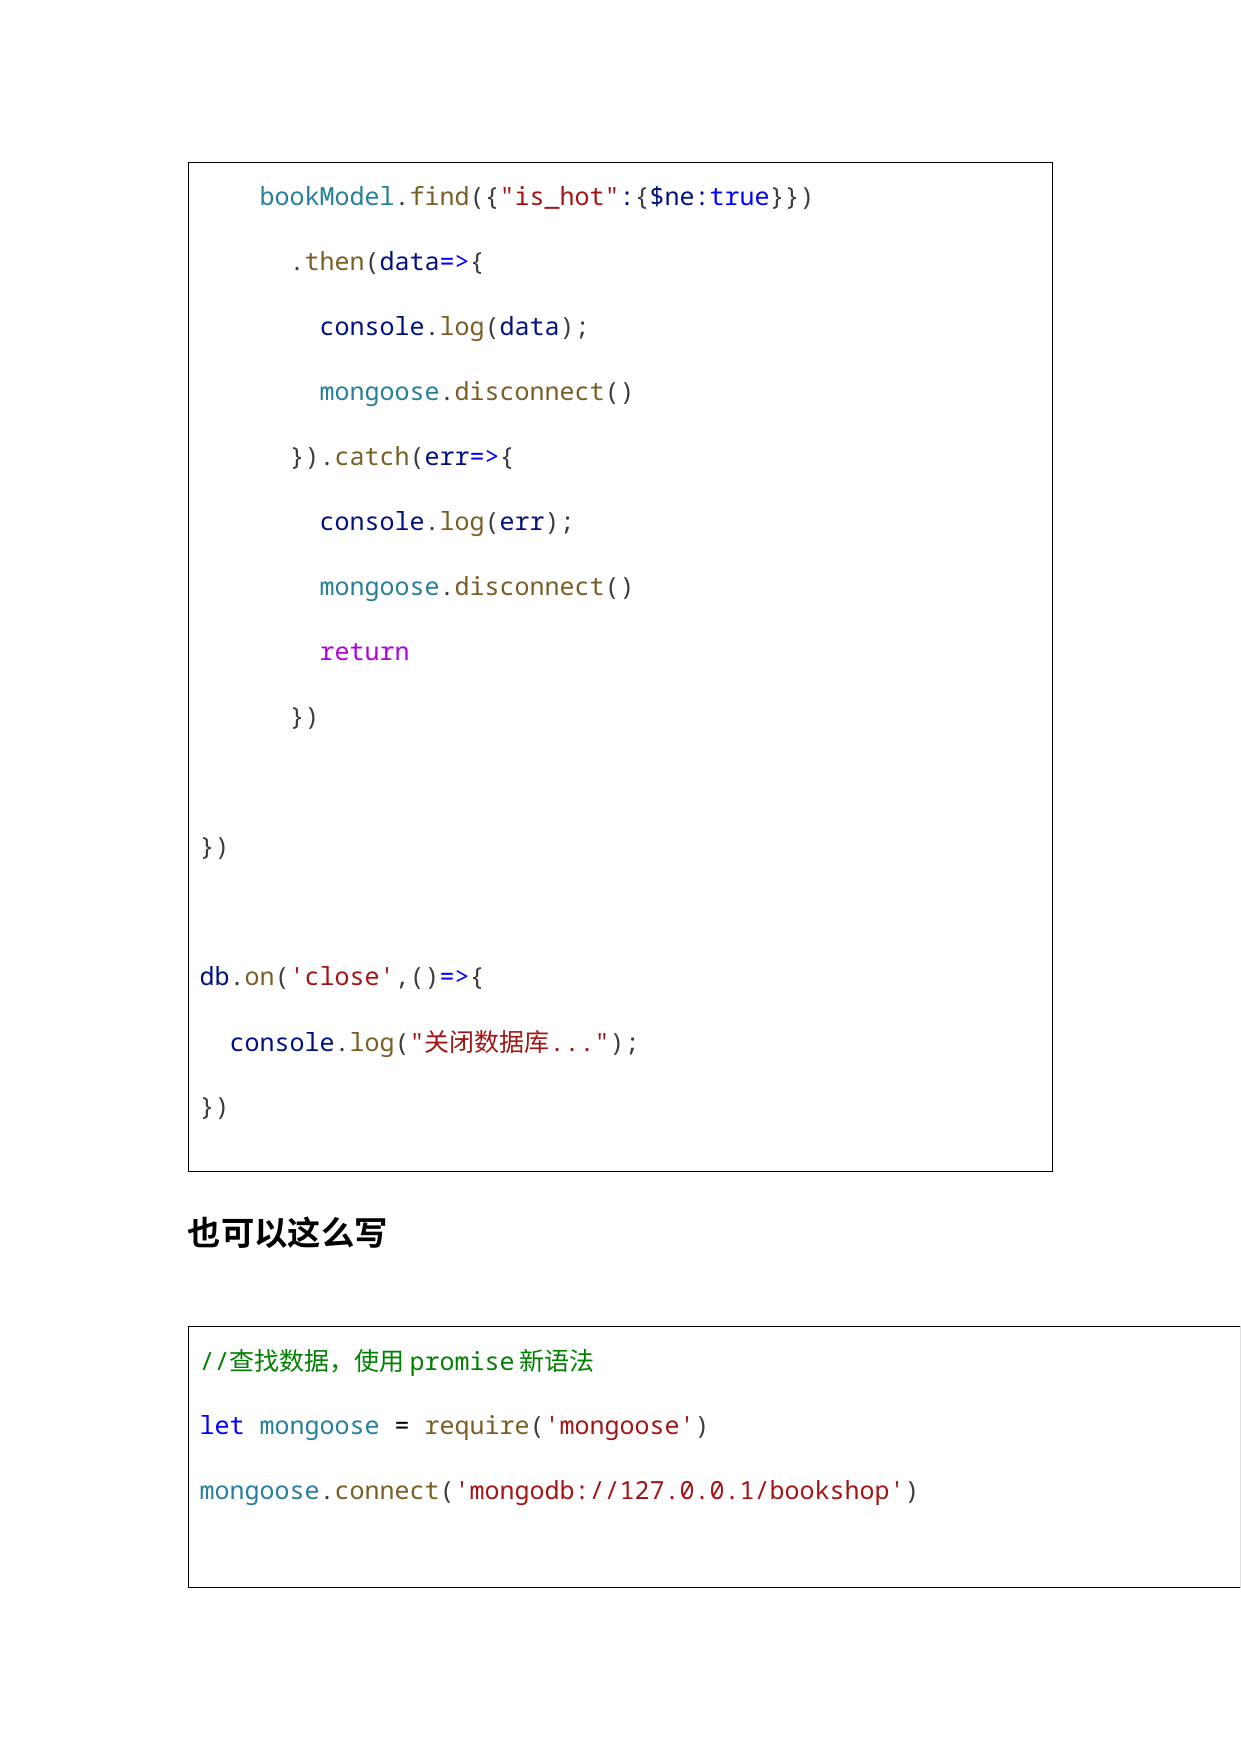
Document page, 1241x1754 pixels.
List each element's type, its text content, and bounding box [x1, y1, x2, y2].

subtitle 也可以这么写 [187, 1199, 1053, 1264]
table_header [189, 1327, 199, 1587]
